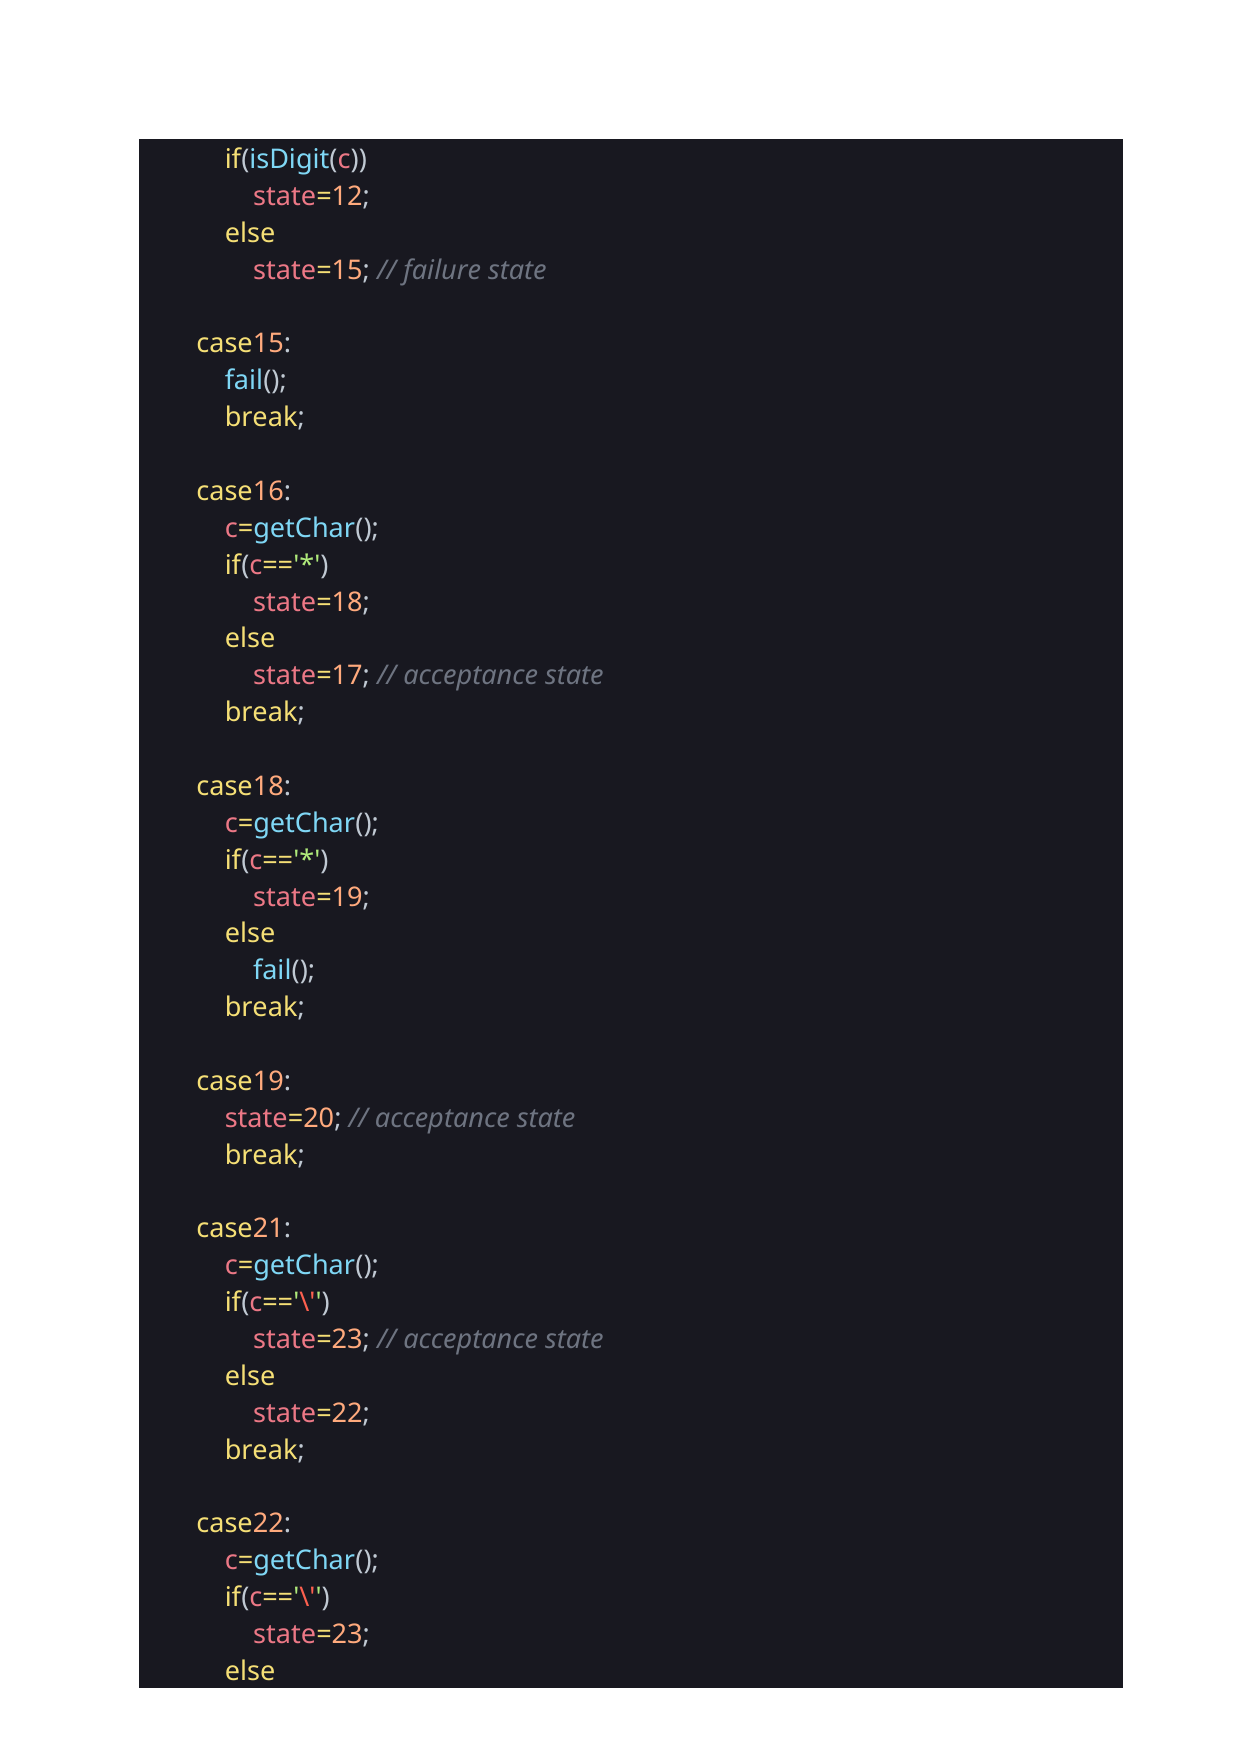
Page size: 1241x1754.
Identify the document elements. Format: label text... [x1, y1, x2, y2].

text break; [139, 398, 1123, 434]
text case22: [139, 1504, 1123, 1541]
text if(c=='\'') [139, 1578, 1123, 1614]
text if(c=='\'') [139, 1283, 1123, 1319]
text state=17; // acceptance state [139, 656, 1123, 693]
text else [139, 914, 1123, 951]
text if(c=='*') [139, 840, 1123, 877]
text break; [139, 693, 1123, 729]
text c=getChar(); [139, 1541, 1123, 1578]
text state=12; [139, 176, 1123, 213]
text state=15; // failure state [139, 250, 1123, 287]
text case19: [139, 1061, 1123, 1098]
text state=23; // acceptance state [139, 1319, 1123, 1356]
text fail(); [139, 951, 1123, 988]
text c=getChar(); [139, 508, 1123, 545]
text fail(); [139, 361, 1123, 398]
text c=getChar(); [139, 803, 1123, 840]
text break; [139, 988, 1123, 1024]
text case18: [139, 766, 1123, 803]
text if(c=='*') [139, 545, 1123, 582]
text state=23; [139, 1614, 1123, 1651]
text state=22; [139, 1393, 1123, 1430]
text state=20; // acceptance state [139, 1098, 1123, 1135]
text else [139, 1651, 1123, 1688]
text break; [139, 1135, 1123, 1172]
text state=19; [139, 877, 1123, 914]
text else [139, 213, 1123, 250]
text case21: [139, 1209, 1123, 1246]
text if(isDigit(c)) [139, 139, 1123, 176]
text case15: [139, 324, 1123, 361]
text else [139, 619, 1123, 656]
text state=18; [139, 582, 1123, 619]
text case16: [139, 471, 1123, 508]
text else [139, 1356, 1123, 1393]
text break; [139, 1430, 1123, 1467]
text c=getChar(); [139, 1246, 1123, 1283]
